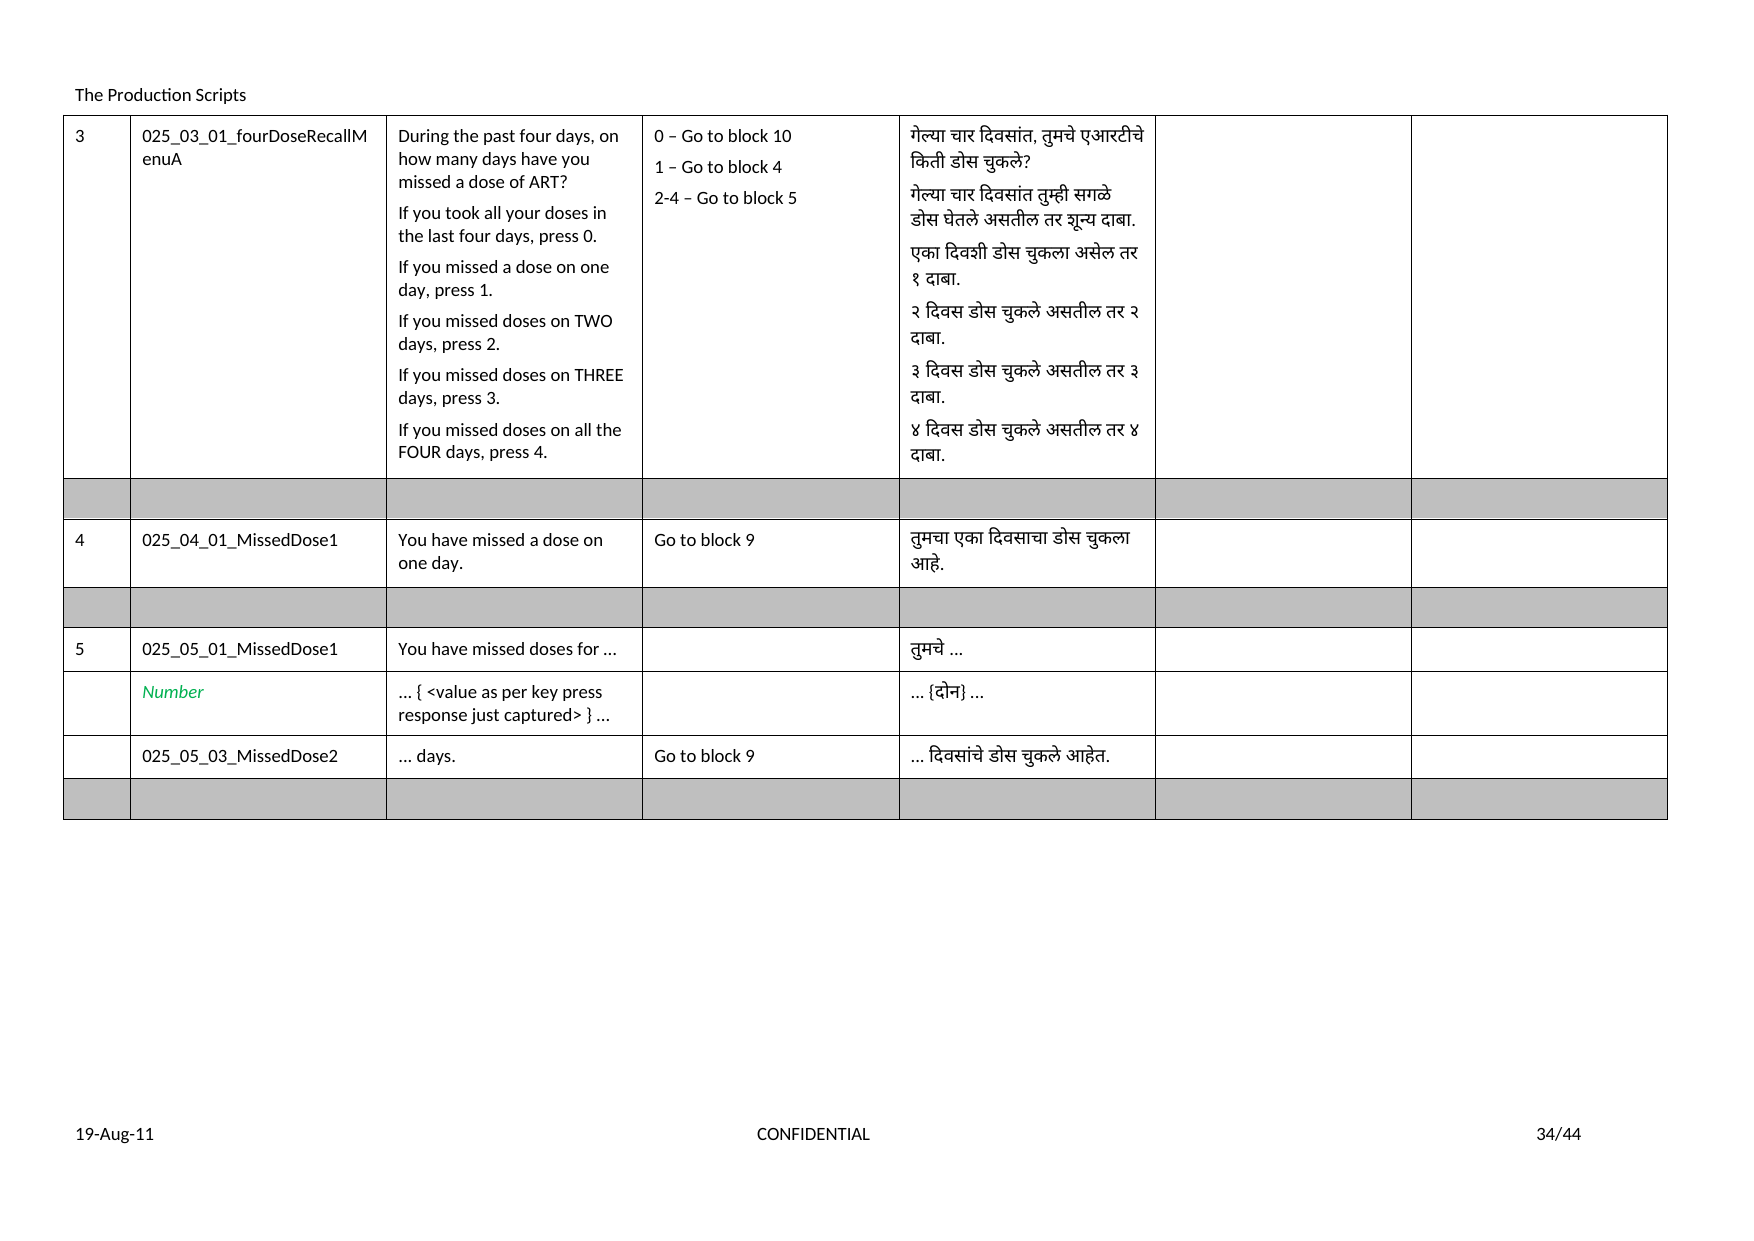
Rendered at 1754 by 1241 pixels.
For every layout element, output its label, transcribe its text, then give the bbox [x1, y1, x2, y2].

table_cell [1156, 672, 1411, 734]
table_cell 3 [64, 116, 130, 478]
table_cell [1412, 588, 1667, 627]
table_cell [643, 672, 899, 734]
table_cell 4 [64, 520, 130, 587]
table_cell Go to block 9 [643, 520, 899, 587]
table_cell 025_03_01_fourDoseRecallMenuA [131, 116, 386, 478]
table_cell [1412, 628, 1667, 671]
table_cell 0 – Go to block 10 1 – Go to block 4 2-4 – Go to block 5 [643, 116, 899, 478]
table_cell [1156, 736, 1411, 778]
table_cell [1412, 779, 1667, 819]
table_cell [1412, 116, 1667, 478]
table_cell [64, 588, 130, 627]
table_cell During the past four days, on how many days have you missed a dose of ART? If you took all your doses in the last four days, press 0. If you missed a dose on one day, press 1. If you missed doses on TWO days, press 2. If you missed doses on THREE days, press 3. If you missed doses on all the FOUR days, press 4. [387, 116, 642, 478]
table_cell [1412, 479, 1667, 518]
table_cell [1156, 588, 1411, 627]
table_cell [643, 588, 899, 627]
table_cell [64, 736, 130, 778]
table_cell Number [131, 672, 386, 734]
table_cell [1156, 520, 1411, 587]
table_cell [900, 779, 1155, 819]
table_cell ... {दोन} ... [900, 672, 1155, 734]
table_cell [1156, 479, 1411, 518]
table_cell 025_05_01_MissedDose1 [131, 628, 386, 671]
table_cell [1156, 628, 1411, 671]
table_cell [1156, 116, 1411, 478]
table_cell 025_04_01_MissedDose1 [131, 520, 386, 587]
table_cell [1412, 672, 1667, 734]
table_cell Go to block 9 [643, 736, 899, 778]
table_cell [1156, 779, 1411, 819]
table_cell You have missed doses for … [387, 628, 642, 671]
table_cell [900, 588, 1155, 627]
table_cell 5 [64, 628, 130, 671]
table_cell [1412, 736, 1667, 778]
table_cell [1412, 520, 1667, 587]
table_cell [387, 779, 642, 819]
table_cell [643, 479, 899, 518]
table_cell [64, 479, 130, 518]
table_cell [387, 588, 642, 627]
table_cell [387, 479, 642, 518]
table_cell [64, 779, 130, 819]
table_cell [131, 479, 386, 518]
table_cell ... दिवसांचे डोस चुकले आहेत. [900, 736, 1155, 778]
table_cell [643, 779, 899, 819]
table_cell 025_05_03_MissedDose2 [131, 736, 386, 778]
table_cell [64, 672, 130, 734]
table_cell ... { <value as per key press response just captured> } ... [387, 672, 642, 734]
table_cell [900, 479, 1155, 518]
table_cell [131, 588, 386, 627]
table_cell [643, 628, 899, 671]
table_cell गेल्या चार दिवसांत, तुमचे एआरटीचे किती डोस चुकले? गेल्या चार दिवसांत तुम्ही सगळे डोस घेतले असतील तर शून्य दाबा. एका दिवशी डोस चुकला असेल तर १ दाबा. २ दिवस डोस चुकले असतील तर २ दाबा. ३ दिवस डोस चुकले असतील तर ३ दाबा. ४ दिवस डोस चुकले असतील तर ४ दाबा. [900, 116, 1155, 478]
table_cell ... days. [387, 736, 642, 778]
table_cell [131, 779, 386, 819]
table_cell तुमचे ... [900, 628, 1155, 671]
table_cell You have missed a dose on one day. [387, 520, 642, 587]
table_cell तुमचा एका दिवसाचा डोस चुकला आहे. [900, 520, 1155, 587]
